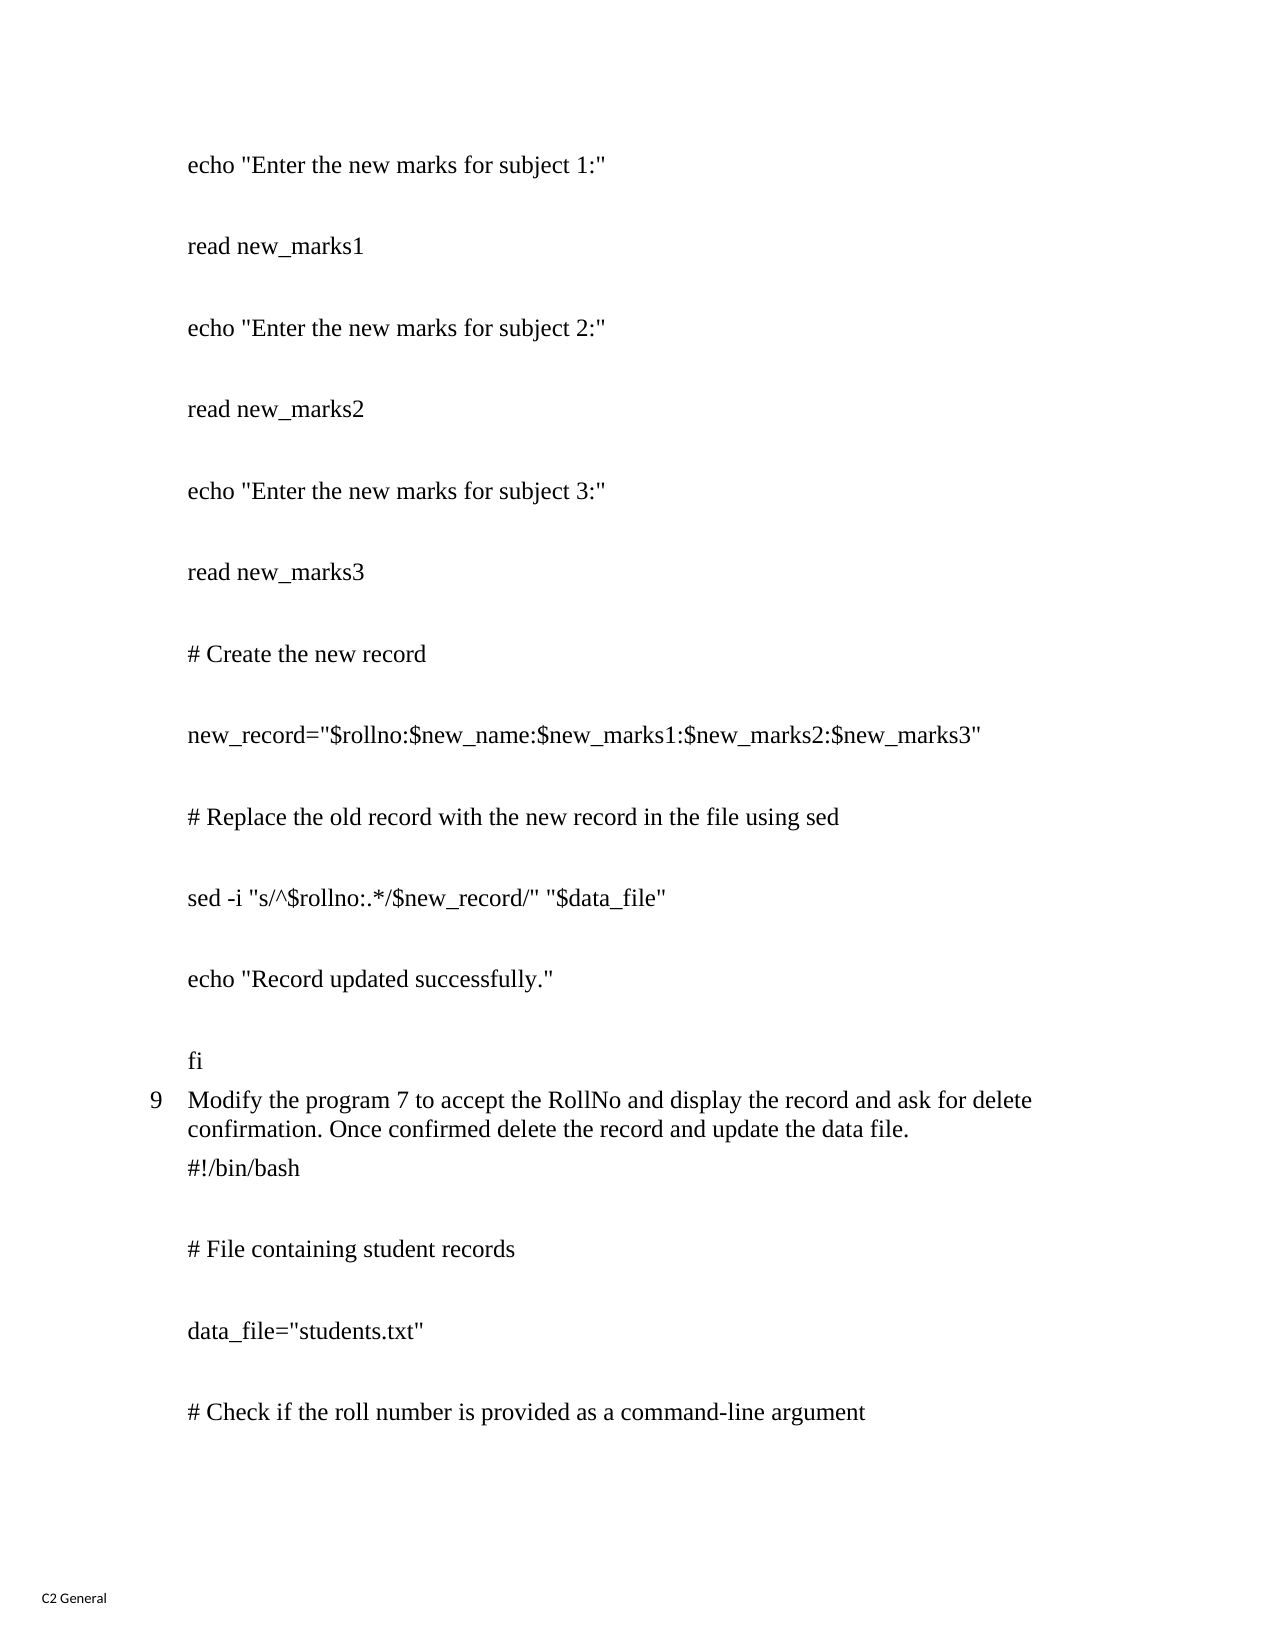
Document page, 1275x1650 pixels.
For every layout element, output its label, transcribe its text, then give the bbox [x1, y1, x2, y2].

text new_record="$rollno:$new_name:$new_marks1:$new_marks2:$new_marks3" [187, 720, 1125, 749]
list Modify the program 7 to accept the RollNo and display the record and ask for delete confirmation. Once confirmed delete the record and update the data file. [150, 1085, 1125, 1143]
text fi [187, 1046, 1125, 1075]
text echo "Record updated successfully." [187, 964, 1125, 993]
text # File containing student records [187, 1234, 1125, 1263]
text data_file="students.txt" [187, 1316, 1125, 1345]
text read new_marks1 [187, 231, 1125, 260]
text echo "Enter the new marks for subject 3:" [187, 476, 1125, 504]
text #!/bin/bash [187, 1153, 1125, 1182]
text # Check if the roll number is provided as a command-line argument [187, 1397, 1125, 1426]
text sed -i "s/^$rollno:.*/$new_record/" "$data_file" [187, 883, 1125, 912]
text read new_marks2 [187, 394, 1125, 423]
text read new_marks3 [187, 557, 1125, 586]
text echo "Enter the new marks for subject 1:" [187, 150, 1125, 179]
text # Replace the old record with the new record in the file using sed [187, 802, 1125, 830]
text echo "Enter the new marks for subject 2:" [187, 313, 1125, 342]
text # Create the new record [187, 639, 1125, 667]
